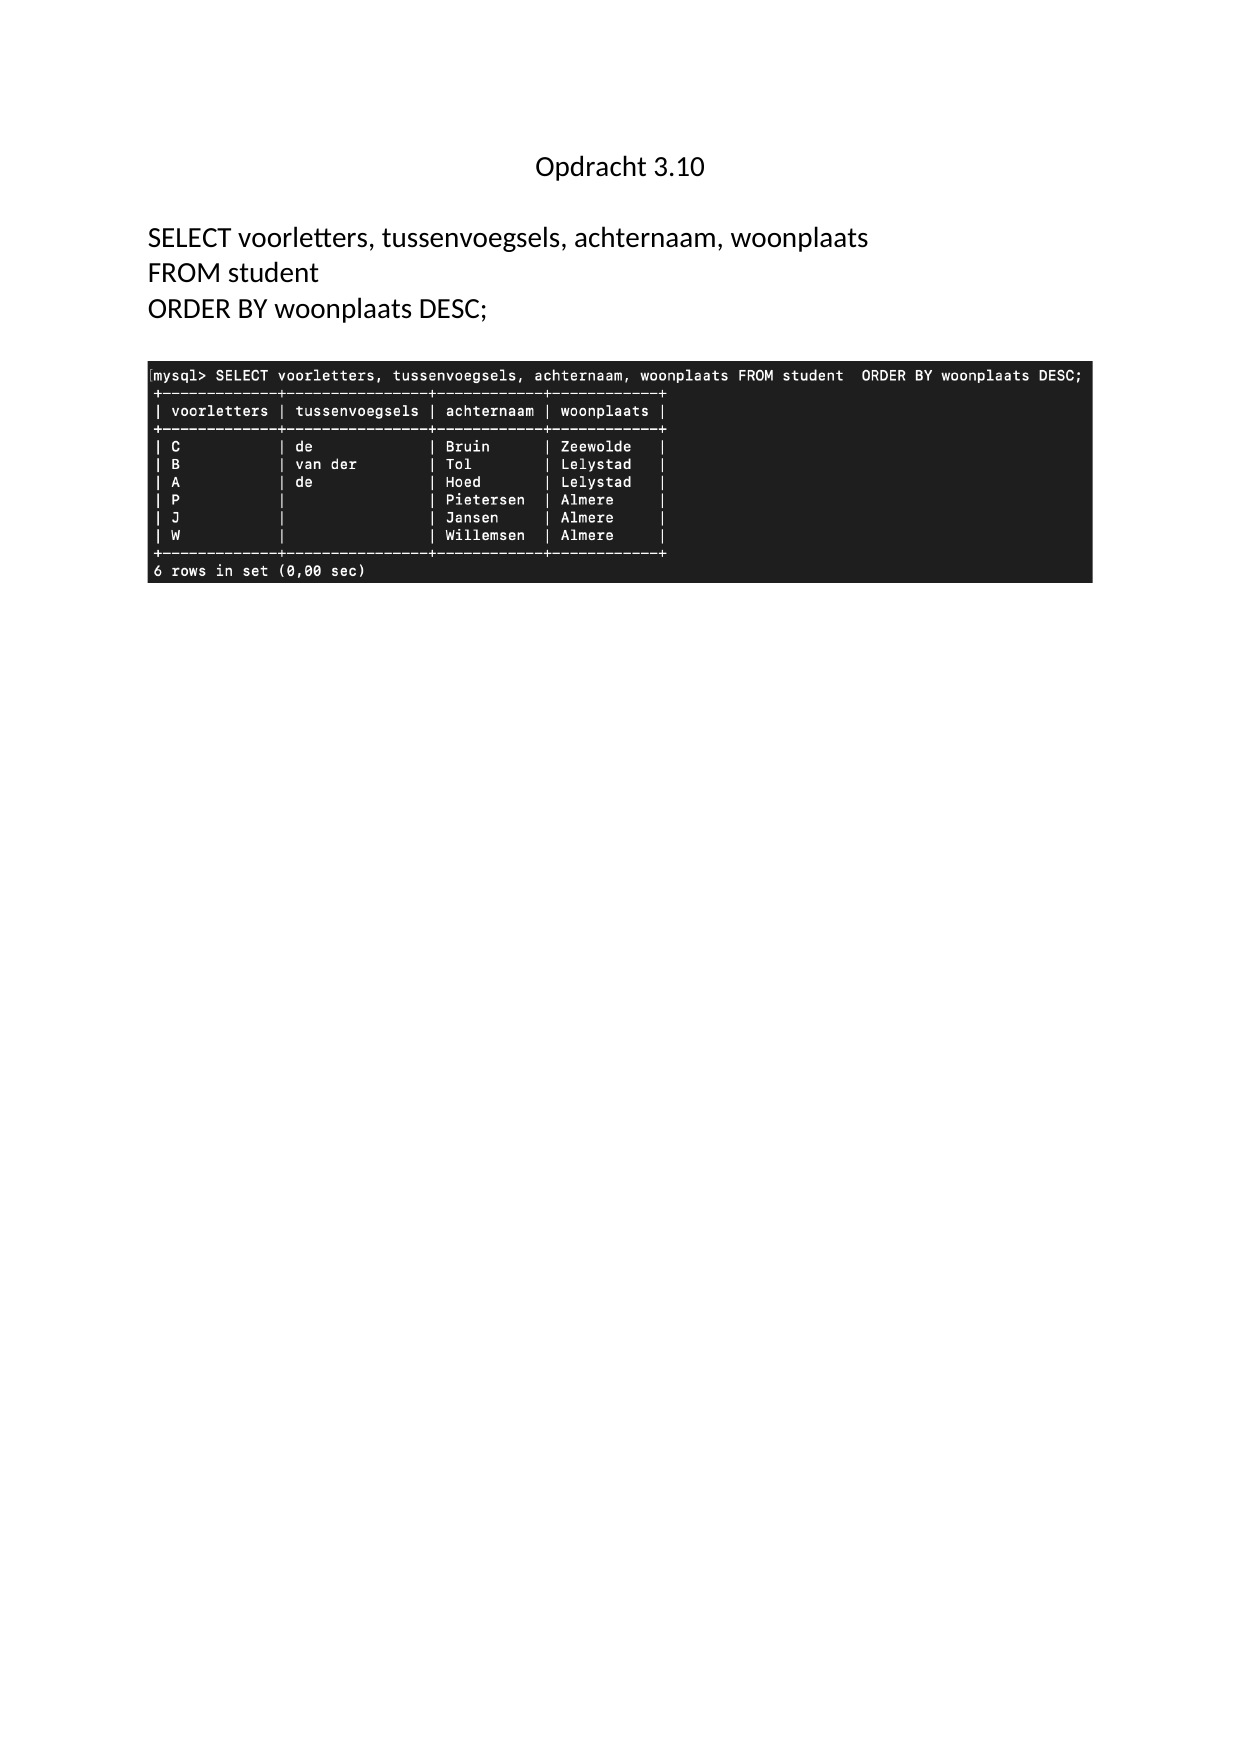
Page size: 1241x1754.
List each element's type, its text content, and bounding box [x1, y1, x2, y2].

text FROM student [148, 254, 1093, 290]
picture [147, 361, 1093, 583]
text SELECT voorletters, tussenvoegsels, achternaam, woonplaats [148, 219, 1093, 254]
text ORDER BY woonplaats DESC; [148, 290, 1093, 326]
text Opdracht 3.10 [148, 148, 1093, 183]
